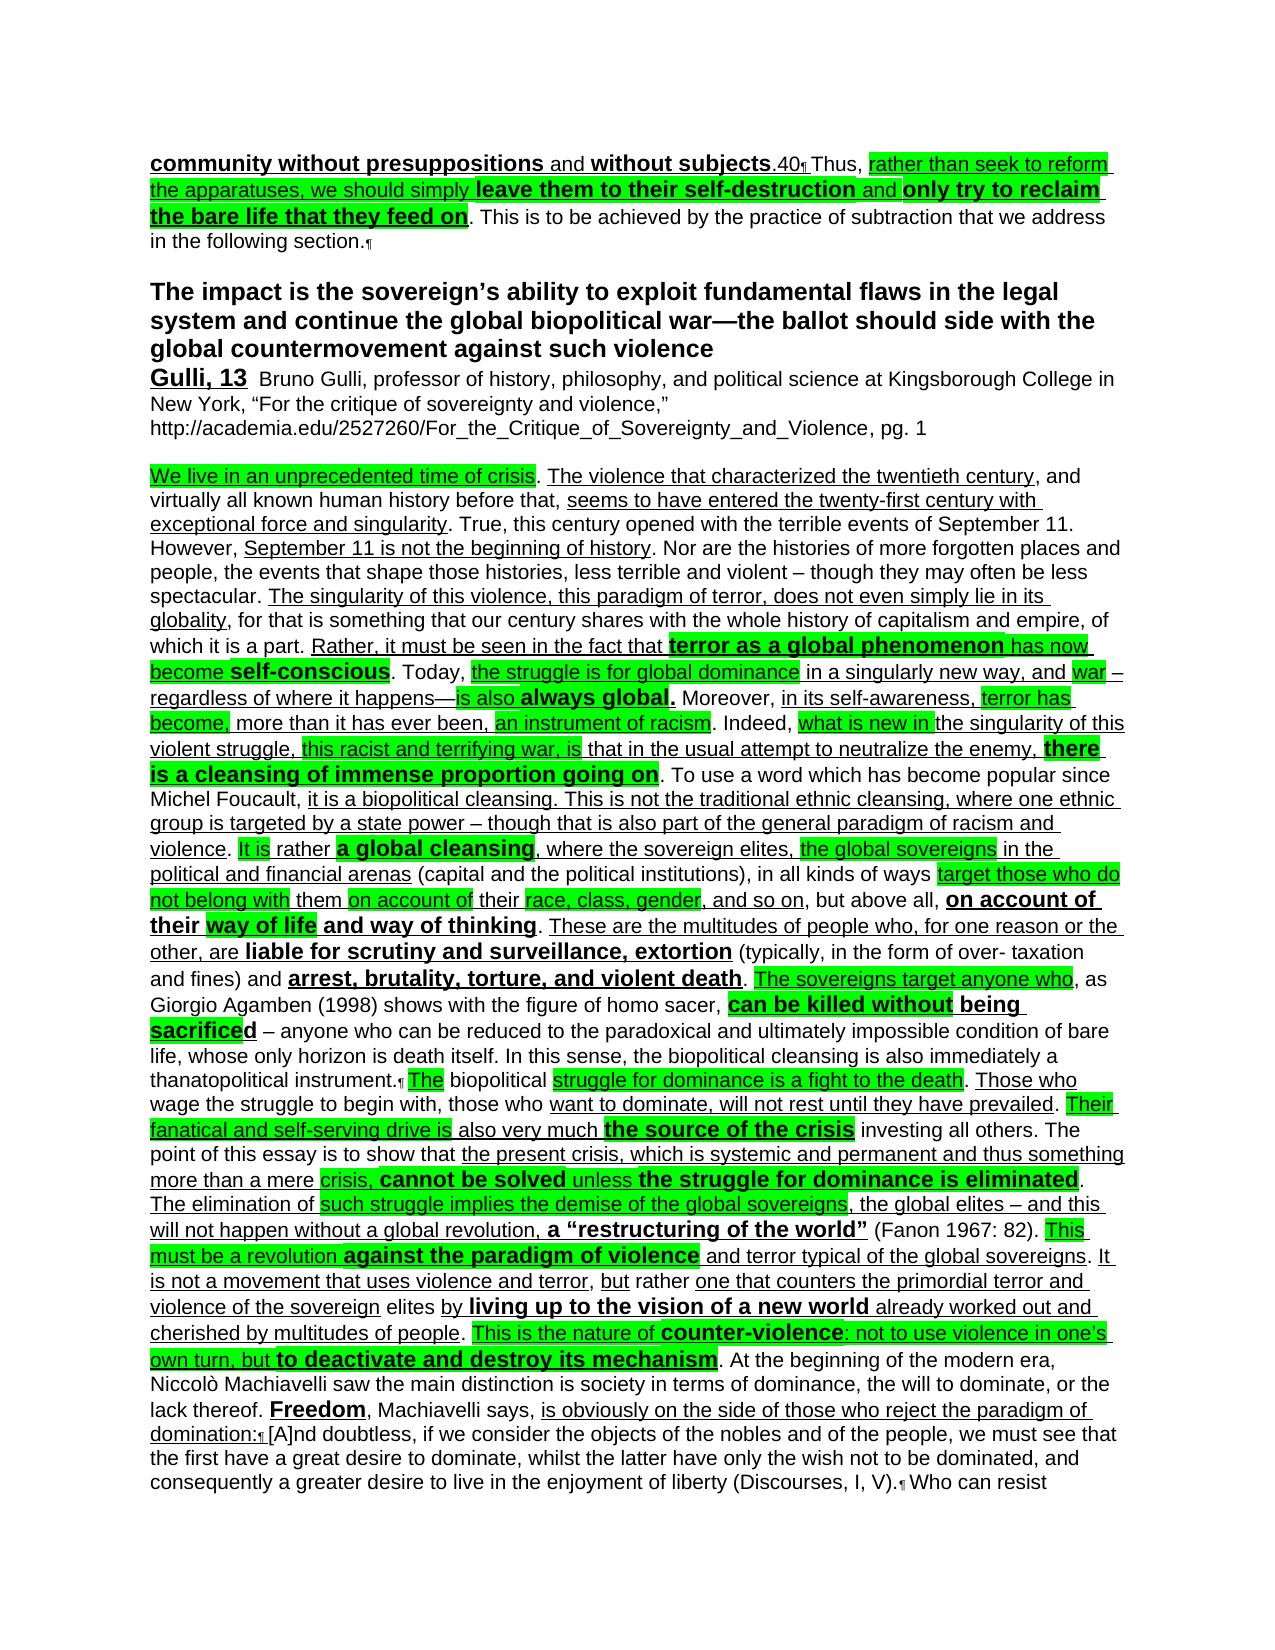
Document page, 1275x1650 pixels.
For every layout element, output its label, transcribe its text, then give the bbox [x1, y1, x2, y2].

text The impact is the sovereign’s ability to exploit fundamental flaws in the legal system and continue the global biopolitical war—the ballot should side with the global countermovement against such violence [150, 277, 1125, 363]
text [150, 464, 1125, 1494]
text Gulli, 13 Bruno Gulli, professor of history, philosophy, and political science at Kingsborough College in New York, “For the critique of sovereignty and violence,” http://academia.edu/2527260/For_the_Critique_of_Sovereignty_and_Violence, pg. 1 [150, 363, 1125, 440]
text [150, 150, 1125, 253]
